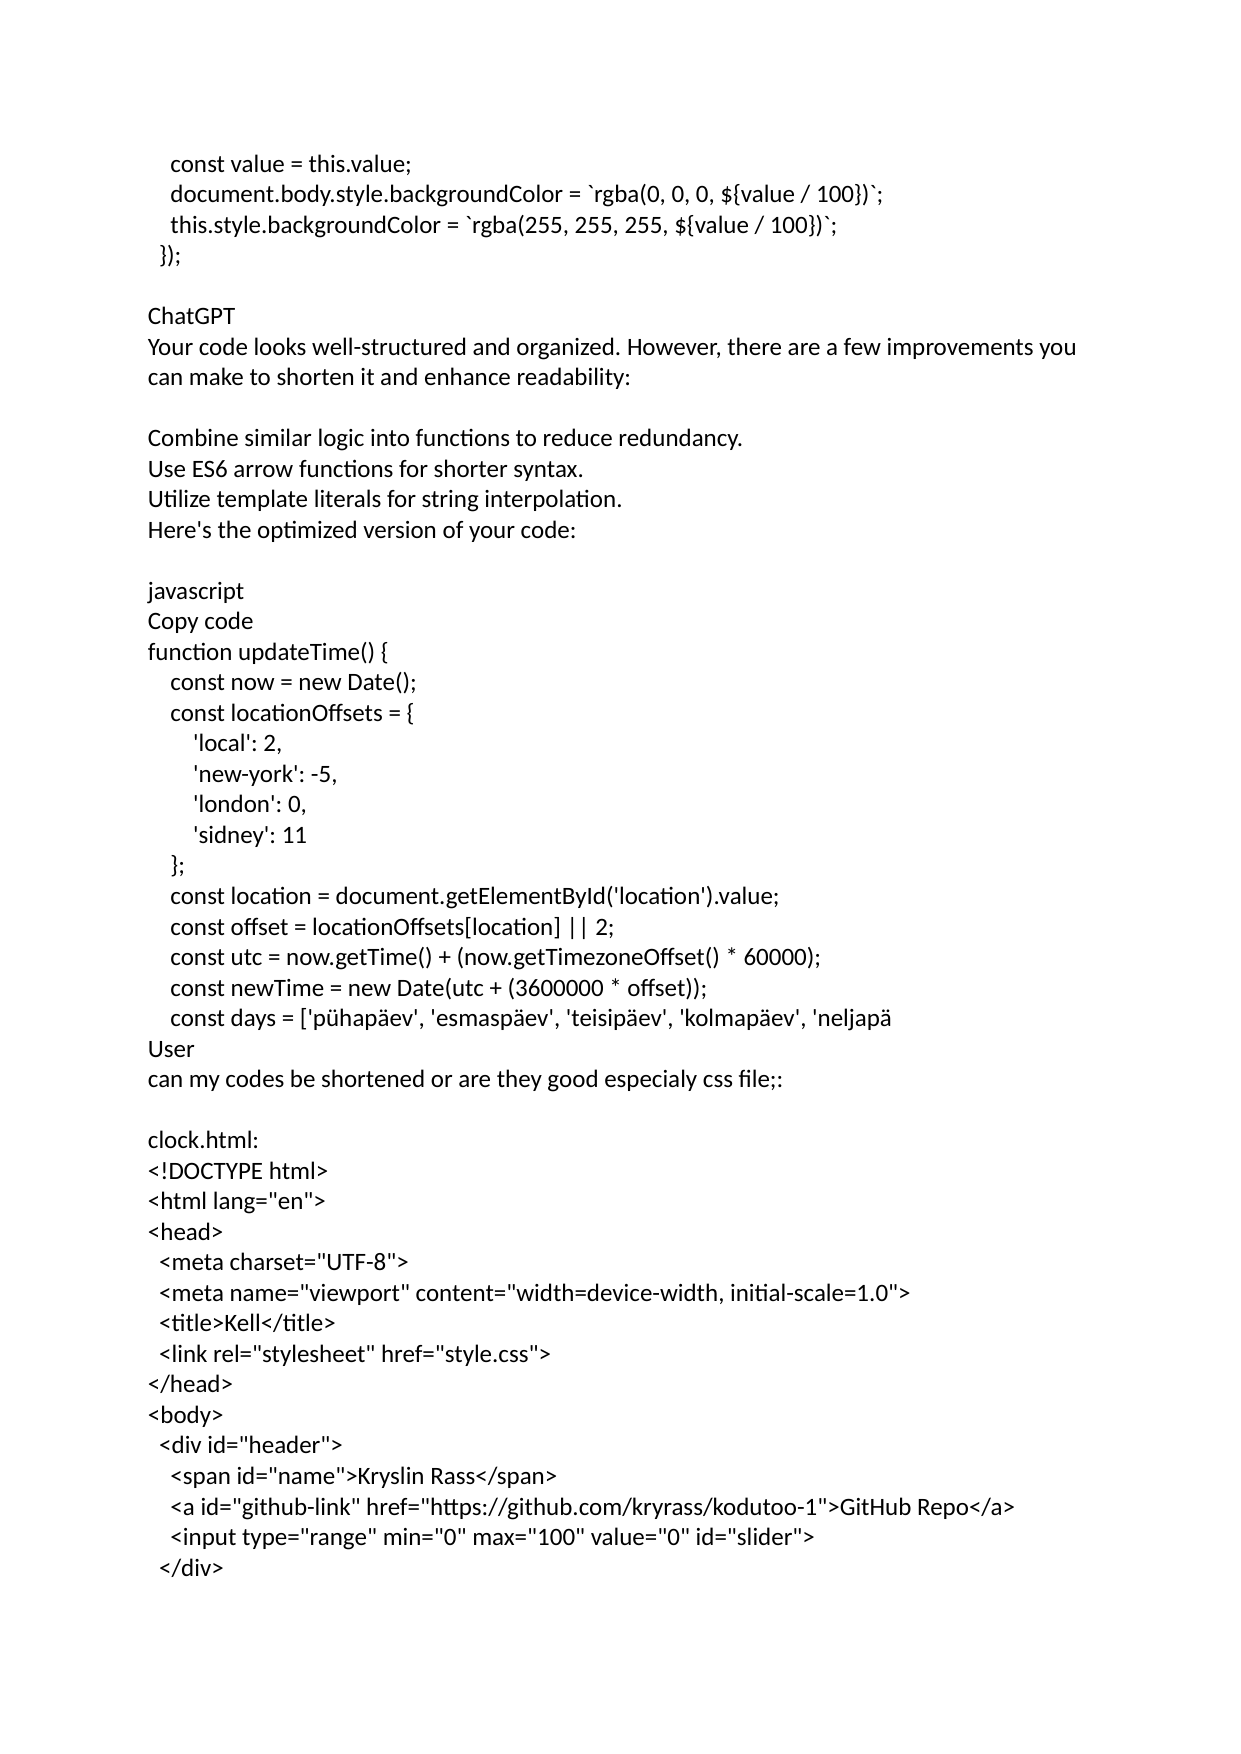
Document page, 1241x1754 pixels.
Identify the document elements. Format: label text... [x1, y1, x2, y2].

text const locationOffsets = { [148, 697, 1092, 728]
text <link rel="stylesheet" href="style.css"> [148, 1338, 1092, 1368]
text Utilize template literals for string interpolation. [148, 483, 1092, 514]
text this.style.backgroundColor = `rgba(255, 255, 255, ${value / 100})`; [148, 209, 1092, 239]
text ChatGPT [148, 300, 1092, 331]
text <meta charset="UTF-8"> [148, 1246, 1092, 1277]
text const utc = now.getTime() + (now.getTimezoneOffset() * 60000); [148, 941, 1092, 972]
text const newTime = new Date(utc + (3600000 * offset)); [148, 972, 1092, 1002]
text <html lang="en"> [148, 1185, 1092, 1216]
text Here's the optimized version of your code: [148, 514, 1092, 544]
text <title>Kell</title> [148, 1307, 1092, 1338]
text User [148, 1033, 1092, 1063]
text <input type="range" min="0" max="100" value="0" id="slider"> [148, 1521, 1092, 1552]
text <!DOCTYPE html> [148, 1155, 1092, 1185]
text Copy code [148, 606, 1092, 636]
text can my codes be shortened or are they good especialy css file;: [148, 1063, 1092, 1094]
text }; [148, 850, 1092, 880]
text </div> [148, 1552, 1092, 1582]
text <body> [148, 1399, 1092, 1429]
text const offset = locationOffsets[location] || 2; [148, 911, 1092, 941]
text <div id="header"> [148, 1429, 1092, 1460]
text Use ES6 arrow functions for shorter syntax. [148, 453, 1092, 483]
text Combine similar logic into functions to reduce redundancy. [148, 422, 1092, 453]
text <span id="name">Kryslin Rass</span> [148, 1460, 1092, 1491]
text Your code looks well-structured and organized. However, there are a few improvements you can make to shorten it and enhance readability: [148, 331, 1092, 392]
text javascript [148, 575, 1092, 606]
text const now = new Date(); [148, 667, 1092, 697]
text }); [148, 239, 1092, 270]
text 'london': 0, [148, 789, 1092, 819]
text const location = document.getElementById('location').value; [148, 880, 1092, 911]
text <head> [148, 1216, 1092, 1246]
text <a id="github-link" href="https://github.com/kryrass/kodutoo-1">GitHub Repo</a> [148, 1491, 1092, 1521]
text 'new-york': -5, [148, 758, 1092, 789]
text <meta name="viewport" content="width=device-width, initial-scale=1.0"> [148, 1277, 1092, 1307]
text const value = this.value; [148, 148, 1092, 178]
text clock.html: [148, 1124, 1092, 1155]
text const days = ['pühapäev', 'esmaspäev', 'teisipäev', 'kolmapäev', 'neljapä [148, 1002, 1092, 1033]
text 'local': 2, [148, 728, 1092, 758]
text function updateTime() { [148, 636, 1092, 667]
text </head> [148, 1368, 1092, 1399]
text document.body.style.backgroundColor = `rgba(0, 0, 0, ${value / 100})`; [148, 178, 1092, 209]
text 'sidney': 11 [148, 819, 1092, 850]
